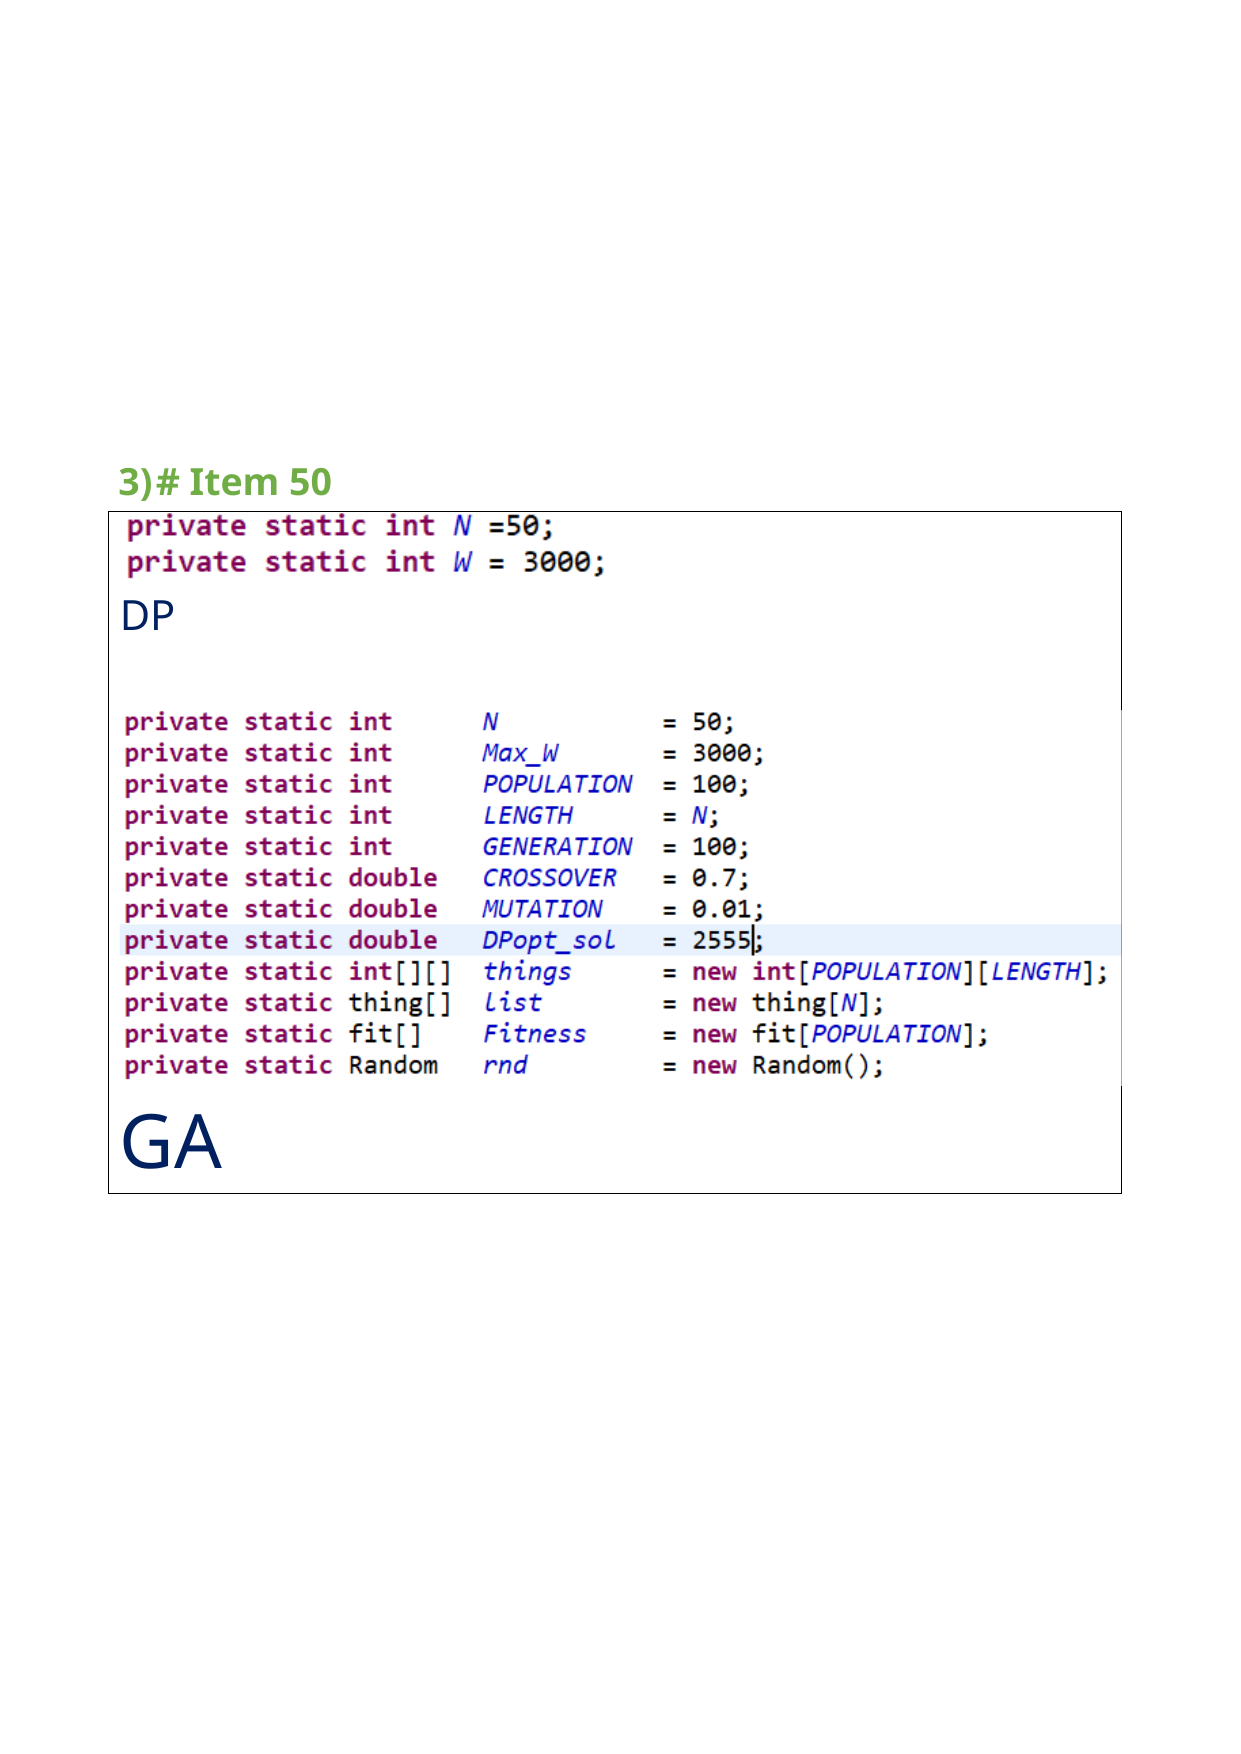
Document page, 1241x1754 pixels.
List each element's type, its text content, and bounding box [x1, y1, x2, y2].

picture [119, 512, 618, 583]
list # Item 50 [118, 455, 1122, 506]
picture [119, 710, 1122, 1086]
table_header DP GA Setting [109, 512, 1121, 1193]
